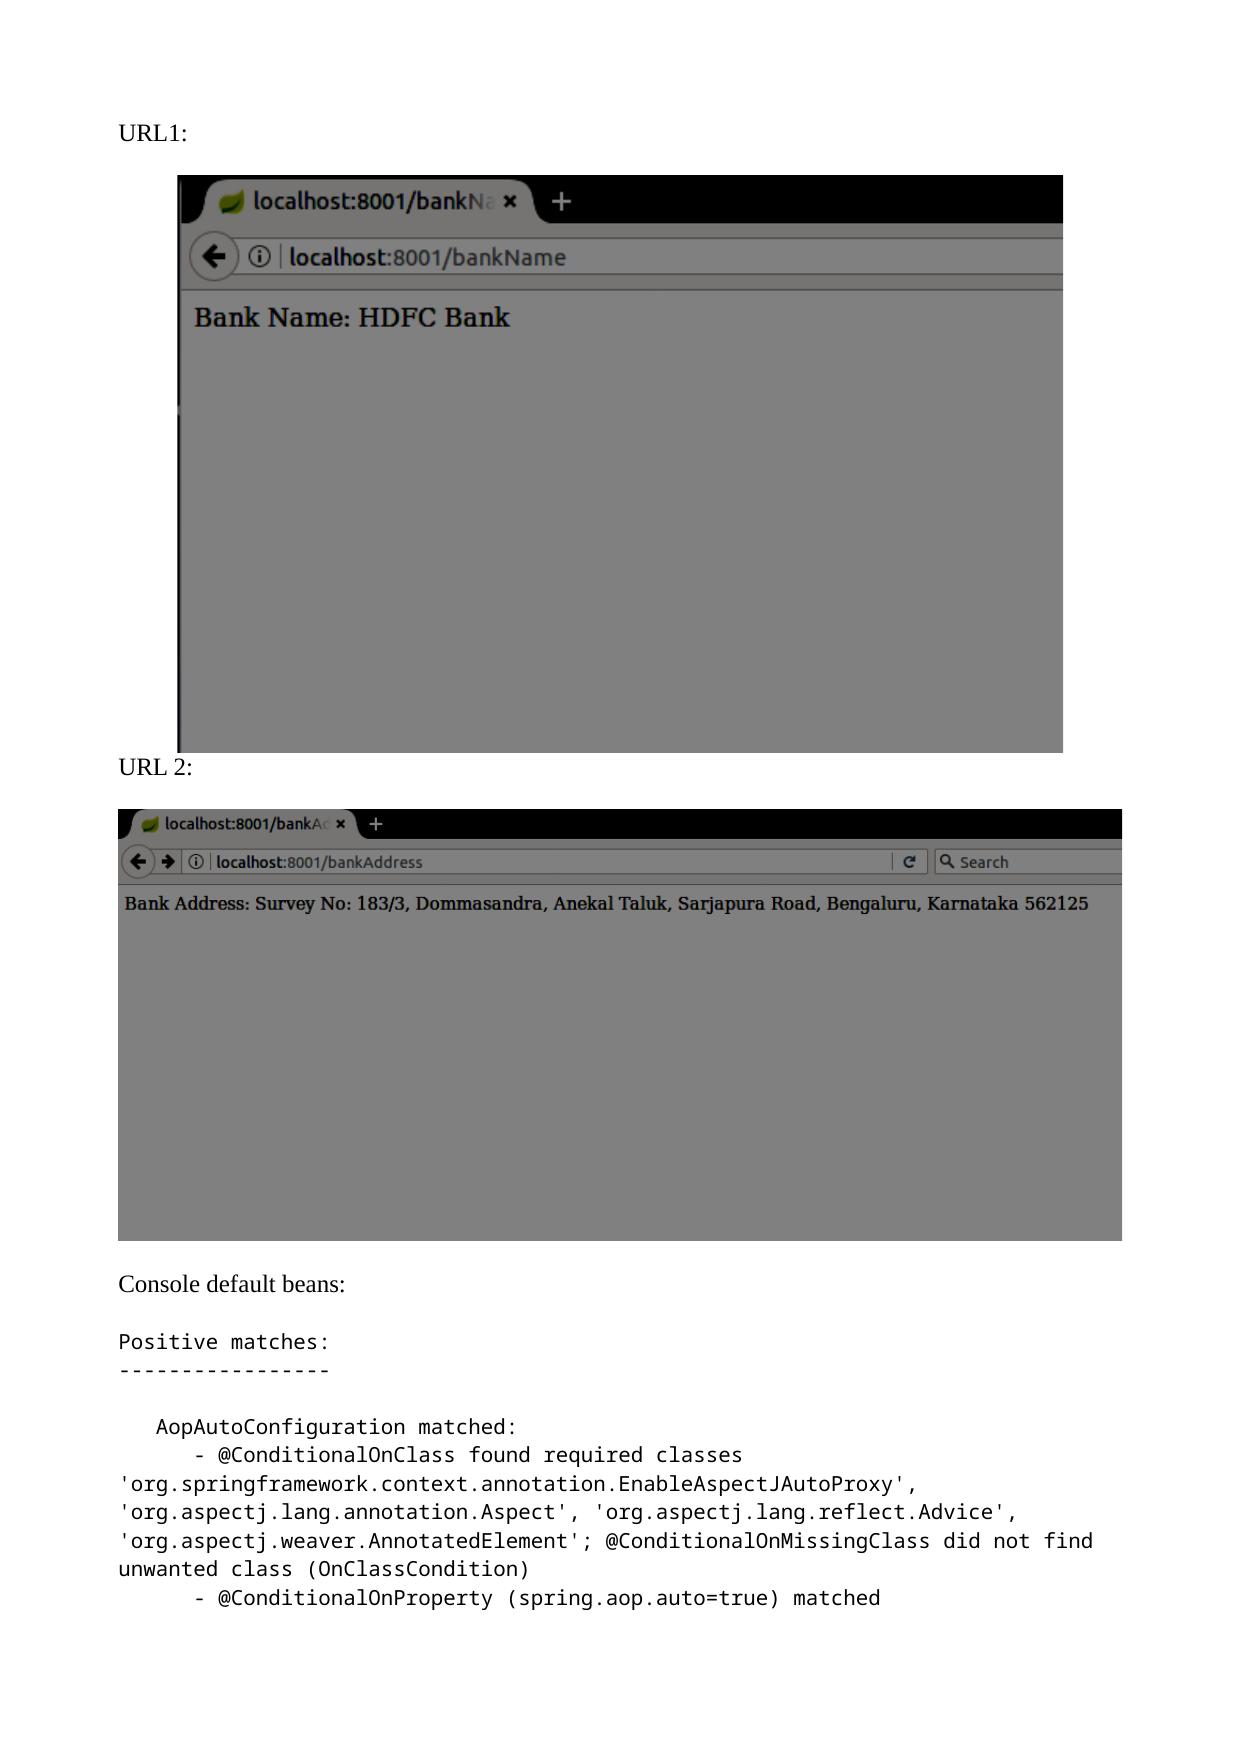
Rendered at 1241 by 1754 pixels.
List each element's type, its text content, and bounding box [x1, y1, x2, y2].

text URL 2: [118, 204, 1122, 781]
text ----------------- [118, 1355, 1122, 1384]
text - @ConditionalOnClass found required classes 'org.springframework.context.annotation.EnableAspectJAutoProxy', 'org.aspectj.lang.annotation.Aspect', 'org.aspectj.lang.reflect.Advice', 'org.aspectj.weaver.AnnotatedElement'; @ConditionalOnMissingClass did not find unwanted class (OnClassCondition) [118, 1441, 1122, 1583]
text Console default beans: [118, 1269, 1122, 1298]
text URL1: [118, 118, 1122, 147]
text Positive matches: [118, 1327, 1122, 1355]
text AopAutoConfiguration matched: [118, 1412, 1122, 1441]
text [118, 1583, 1122, 1611]
